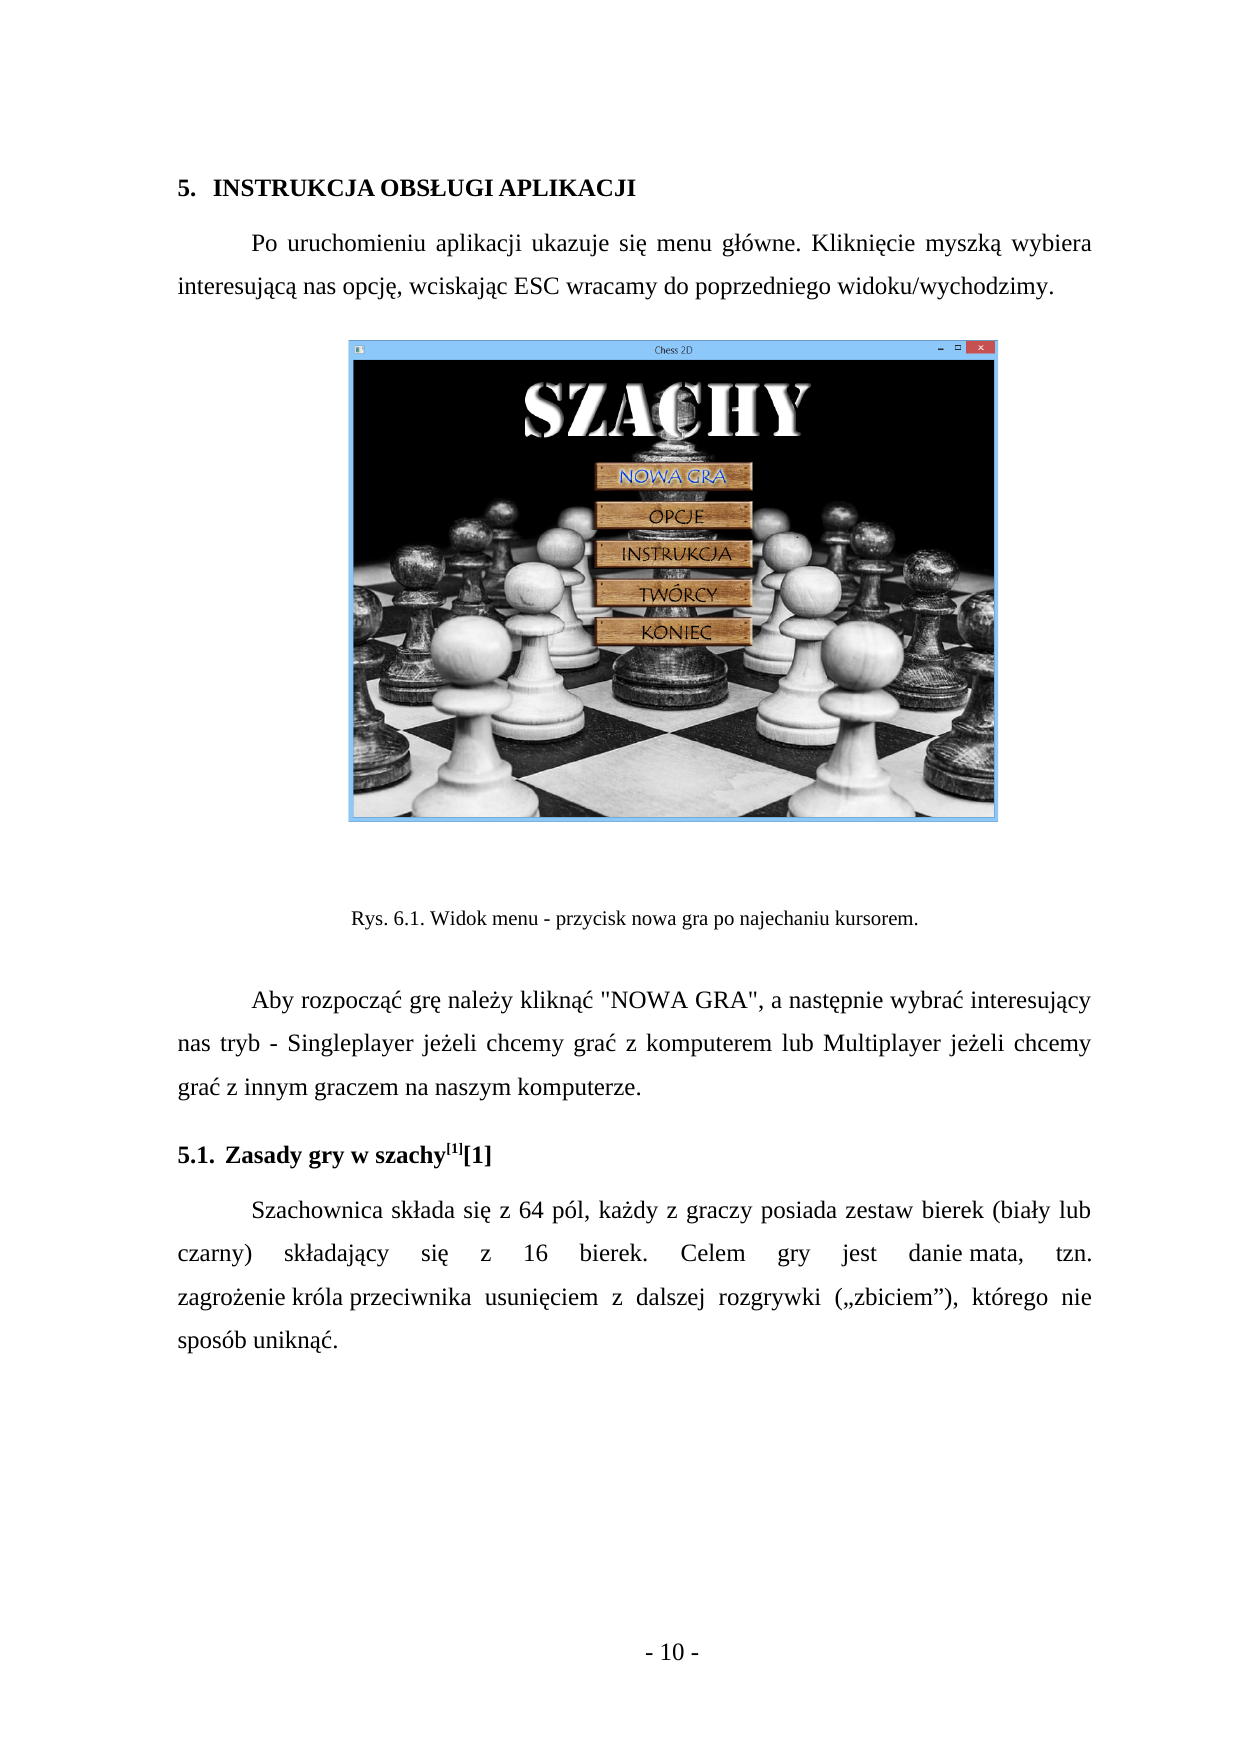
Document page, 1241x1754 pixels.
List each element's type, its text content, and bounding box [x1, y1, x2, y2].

subtitle Zasady gry w szachy[1] [177, 1140, 1092, 1168]
text Szachownica składa się z 64 pól, każdy z graczy posiada zestaw bierek (biały lub czarny) składający się z 16 bierek. Celem gry jest danie mata, tzn. zagrożenie króla przeciwnika usunięciem z dalszej rozgrywki („zbiciem”), którego nie sposób uniknąć. [177, 1195, 1092, 1282]
text Po uruchomieniu aplikacji ukazuje się menu główne. Kliknięcie myszką wybiera interesującą nas opcję, wciskając ESC wracamy do poprzedniego widoku/wychodzimy. [177, 228, 1092, 300]
picture [348, 340, 999, 822]
text Szachownica składa się z 64 pól, każdy z graczy posiada zestaw bierek (biały lub czarny) składający się z 16 bierek. Celem gry jest danie mata, tzn. zagrożenie króla przeciwnika usunięciem z dalszej rozgrywki („zbiciem”), którego nie sposób uniknąć. [177, 1310, 1092, 1353]
text Rys. 6.1. Widok menu - przycisk nowa gra po najechaniu kursorem. [177, 906, 1092, 930]
text Aby rozpocząć grę należy kliknąć "NOWA GRA", a następnie wybrać interesujący nas tryb - Singleplayer jeżeli chcemy grać z komputerem lub Multiplayer jeżeli chcemy grać z innym graczem na naszym komputerze. [177, 985, 1092, 1100]
subtitle Instrukcja obsługi aplikacji [177, 173, 1092, 201]
